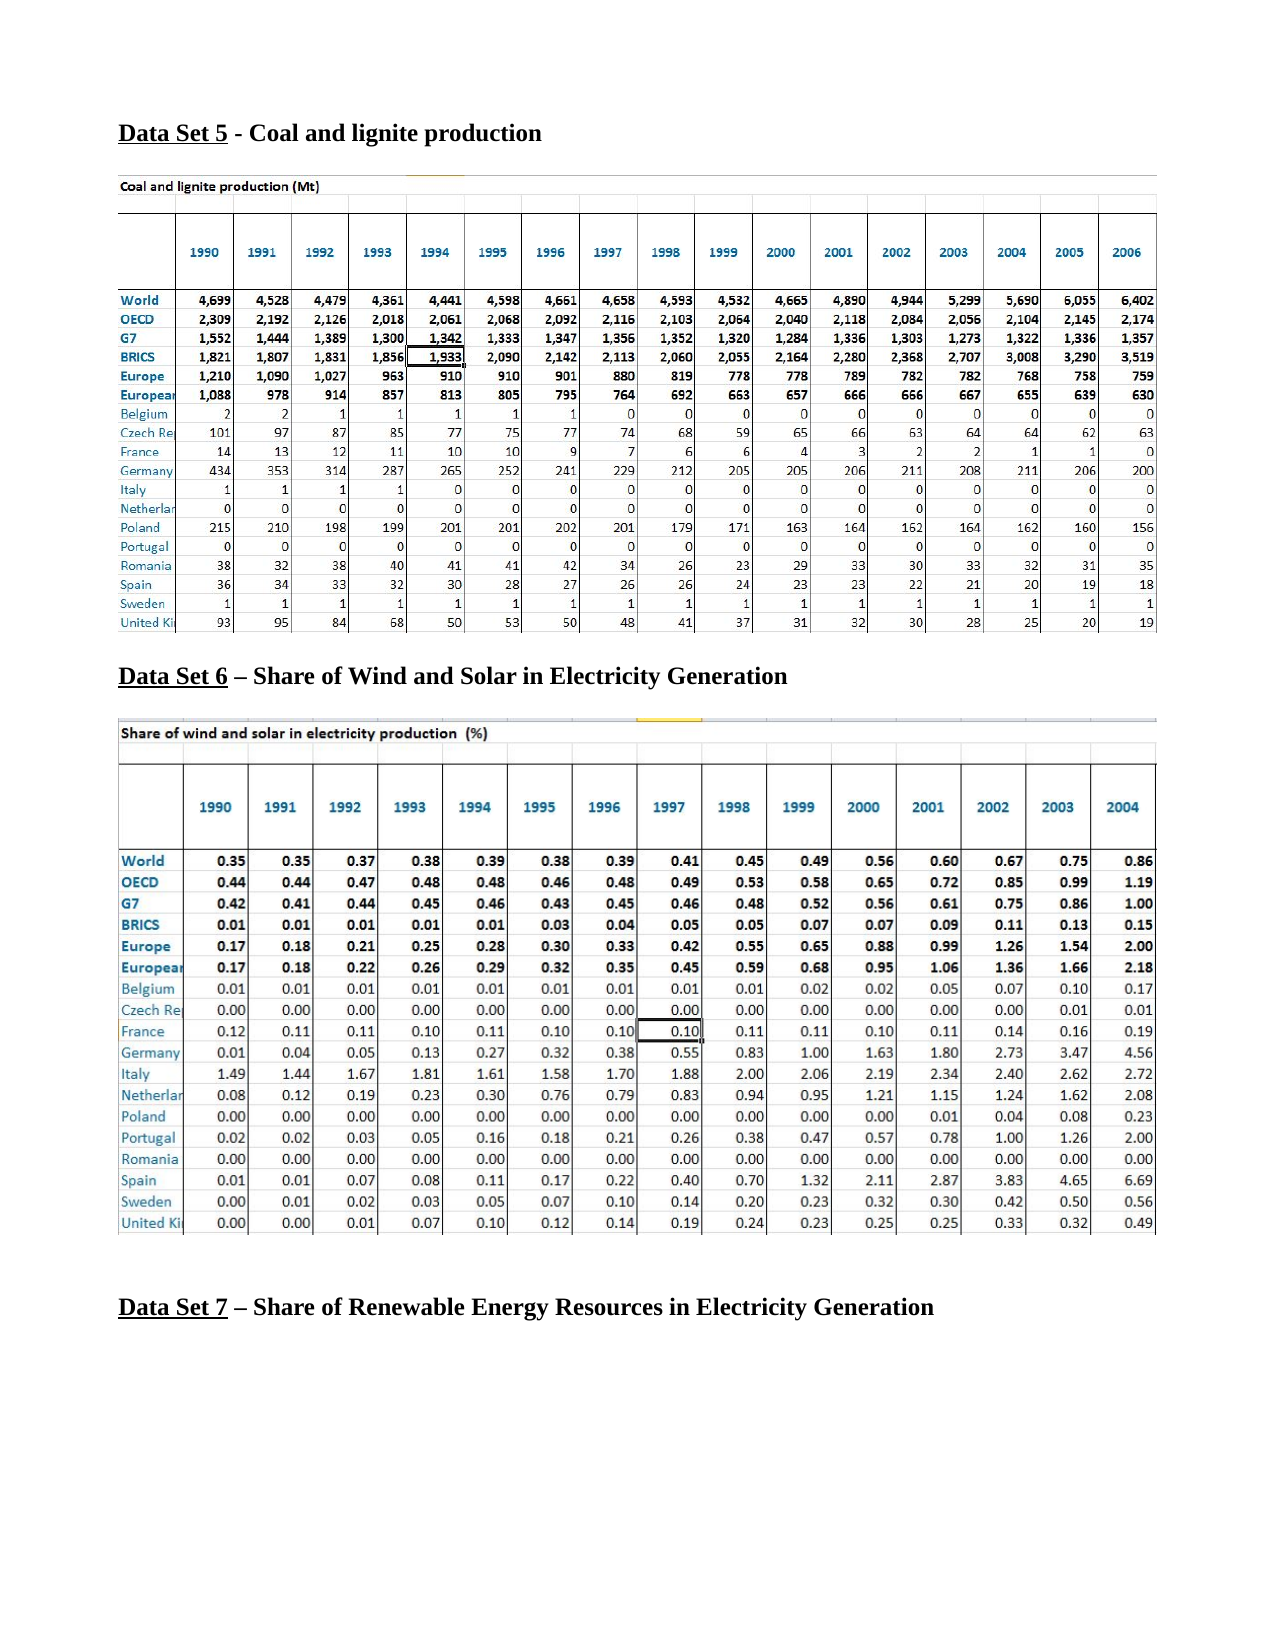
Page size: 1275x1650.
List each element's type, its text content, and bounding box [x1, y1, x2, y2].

text Data Set 6 – Share of Wind and Solar in Electricity Generation [118, 661, 1157, 690]
picture [118, 175, 1157, 633]
text Data Set 7 – Share of Renewable Energy Resources in Electricity Generation [118, 1292, 1157, 1321]
picture [118, 718, 1157, 1235]
text Data Set 5 - Coal and lignite production [118, 118, 1157, 147]
